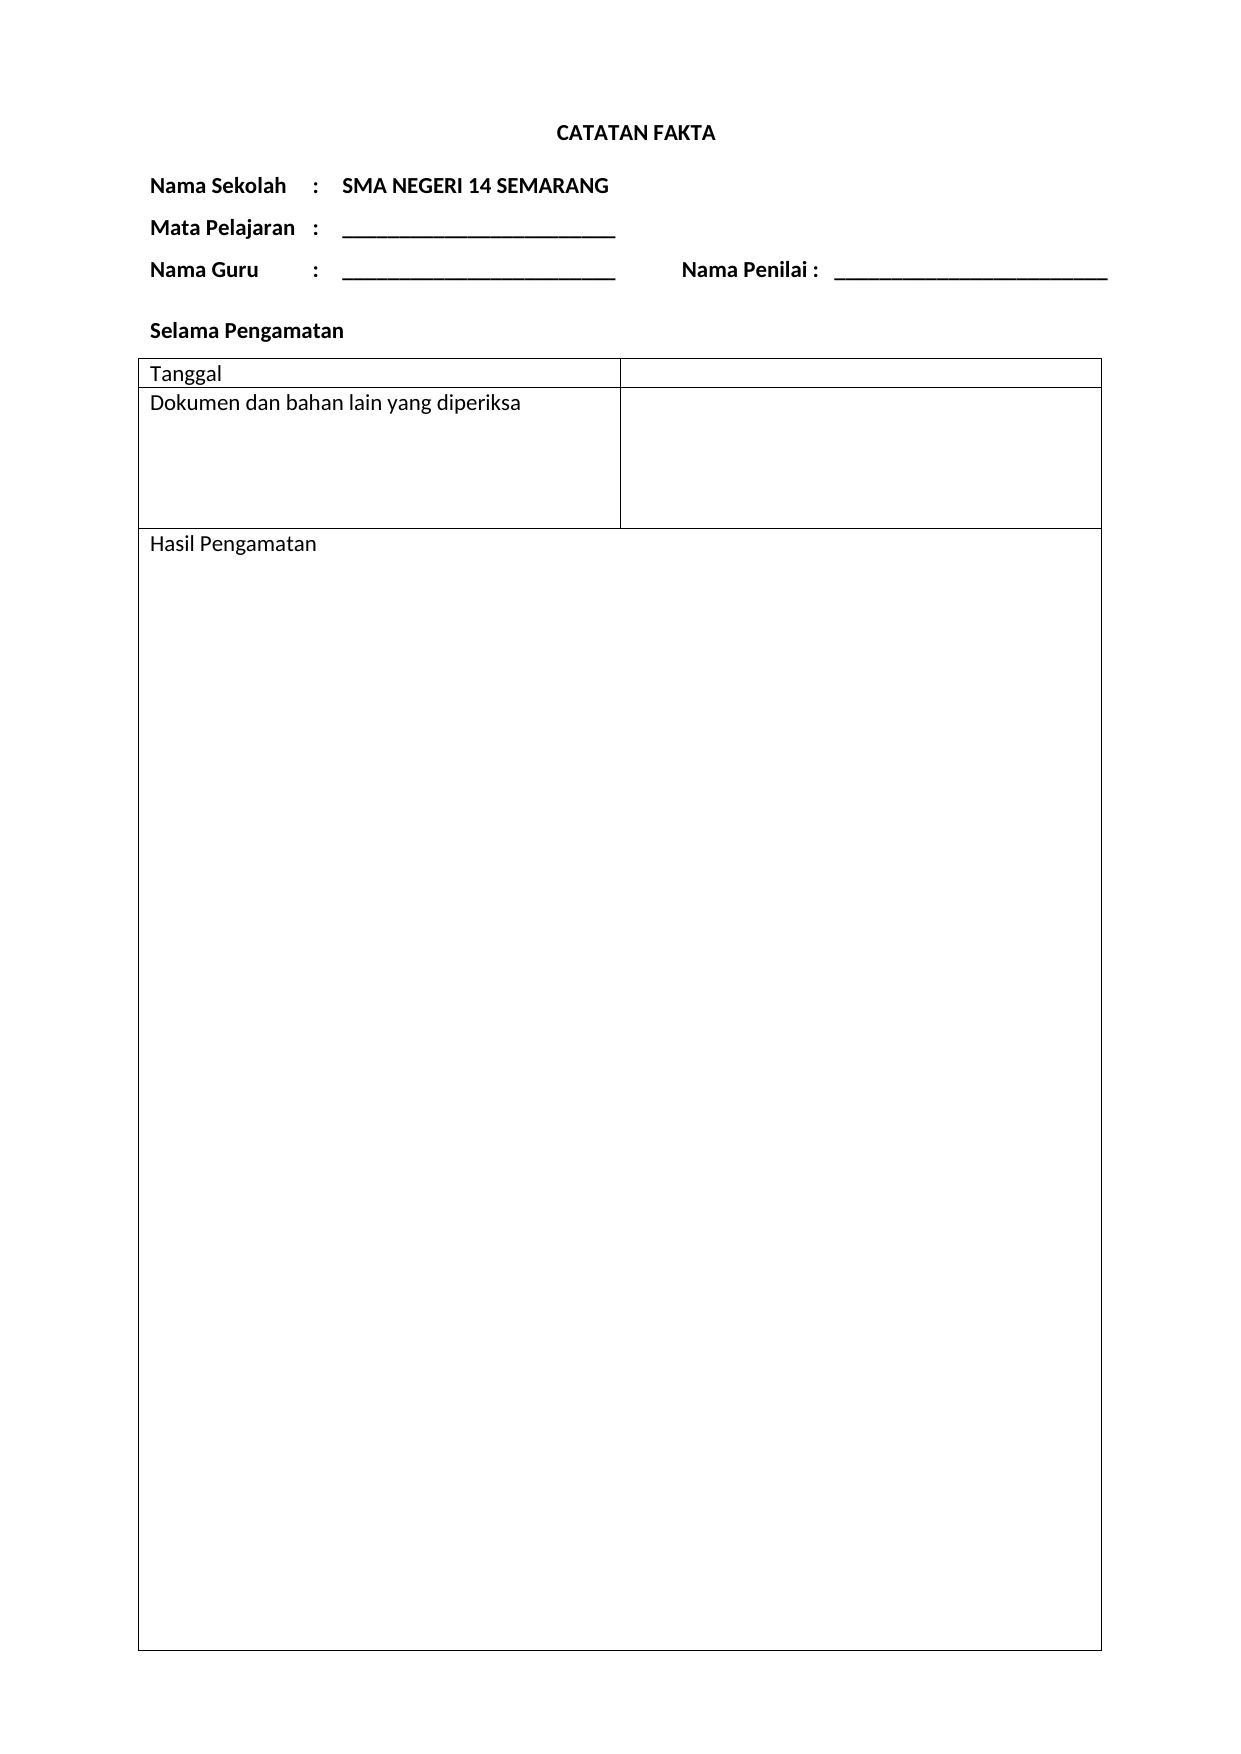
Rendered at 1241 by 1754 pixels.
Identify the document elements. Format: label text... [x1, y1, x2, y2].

table_cell [621, 388, 1101, 528]
table_header Tanggal [139, 359, 620, 387]
table_cell Hasil Pengamatan [139, 529, 1101, 1650]
text CATATAN FAKTA [150, 118, 1122, 146]
table_cell Dokumen dan bahan lain yang diperiksa [139, 388, 620, 528]
text Nama Guru : ________________________ Nama Penilai : ________________________ [150, 255, 1122, 283]
text Mata Pelajaran : ________________________ [150, 213, 1122, 241]
table_header [621, 359, 1101, 387]
text Selama Pengamatan [150, 316, 1122, 344]
text Nama Sekolah : SMA NEGERI 14 SEMARANG [150, 171, 1122, 199]
